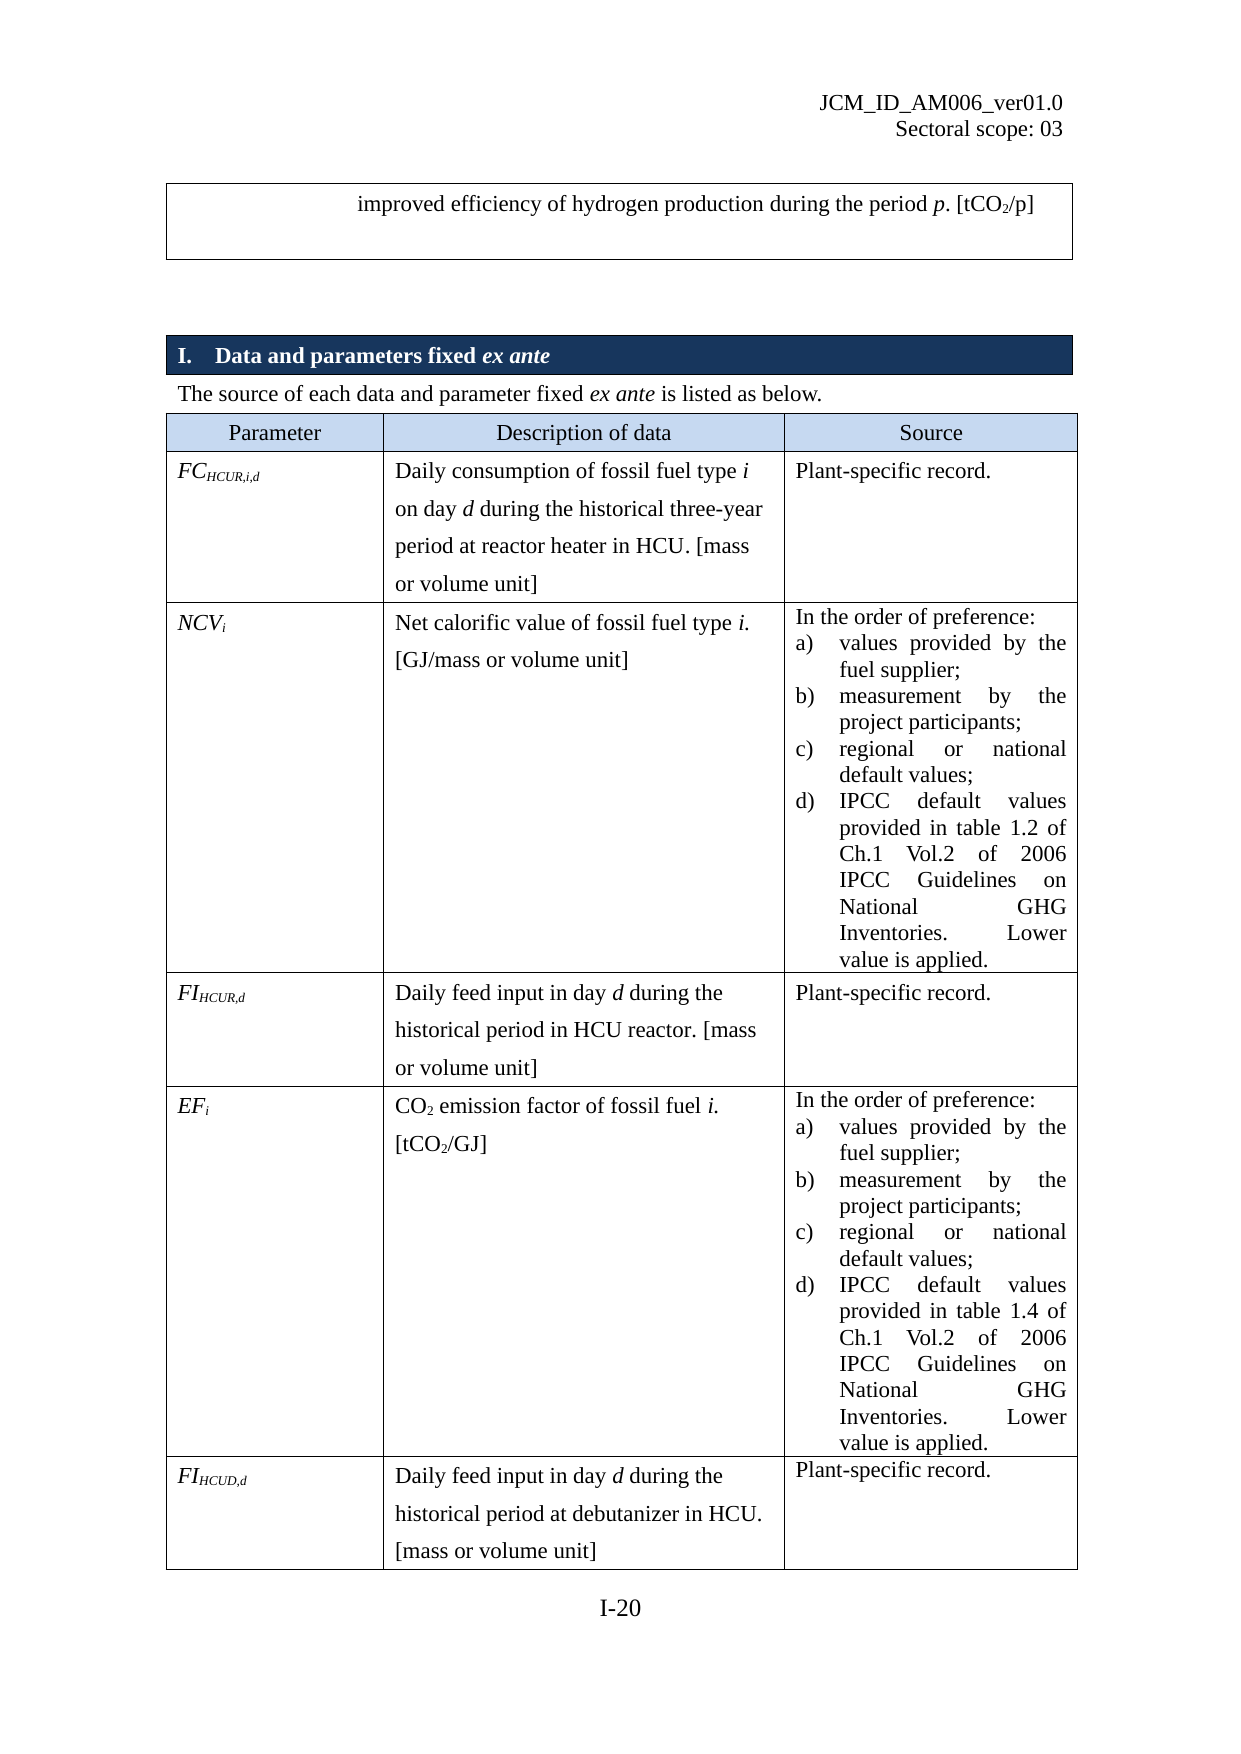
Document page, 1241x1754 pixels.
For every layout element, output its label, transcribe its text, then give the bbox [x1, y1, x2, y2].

table_header Source [785, 414, 1077, 451]
table_cell Net calorific value of fossil fuel type i. [GJ/mass or volume unit] [384, 603, 784, 972]
table_cell Daily consumption of fossil fuel type i on day d during the historical three-year period at reactor heater in HCU. [mass or volume unit] [384, 452, 784, 602]
table_cell FCHCUR,i,d [167, 452, 383, 602]
table_cell EFi [167, 1087, 383, 1456]
table_header Description of data [384, 414, 784, 451]
table_cell FIHCUR,d [167, 973, 383, 1086]
table_cell FIHCUD,d [167, 1457, 383, 1569]
text The source of each data and parameter fixed ex ante is listed as below. [177, 375, 1063, 412]
table_cell Daily feed input in day d during the historical period at debutanizer in HCU. [mass or volume unit] [384, 1457, 784, 1569]
table_header Parameter [167, 414, 383, 451]
table_cell NCVi [167, 603, 383, 972]
table_header Data and parameters fixed ex ante [167, 336, 1072, 374]
table_cell Daily feed input in day d during the historical period in HCU reactor. [mass or volume unit] [384, 973, 784, 1086]
table_cell CO2 emission factor of fossil fuel i. [tCO2/GJ] [384, 1087, 784, 1456]
table_cell In the order of preference: values provided by the fuel supplier; measurement by the project participants; regional or national default values; IPCC default values provided in table 1.4 of Ch.1 Vol.2 of 2006 IPCC Guidelines on National GHG Inventories. Lower value is applied. [785, 1087, 1077, 1456]
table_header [167, 184, 1072, 259]
table_cell In the order of preference: values provided by the fuel supplier; measurement by the project participants; regional or national default values; IPCC default values provided in table 1.2 of Ch.1 Vol.2 of 2006 IPCC Guidelines on National GHG Inventories. Lower value is applied. [785, 603, 1077, 972]
table_cell Plant-specific record. [785, 973, 1077, 1086]
table_cell Plant-specific record. [785, 452, 1077, 602]
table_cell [785, 1457, 1077, 1569]
